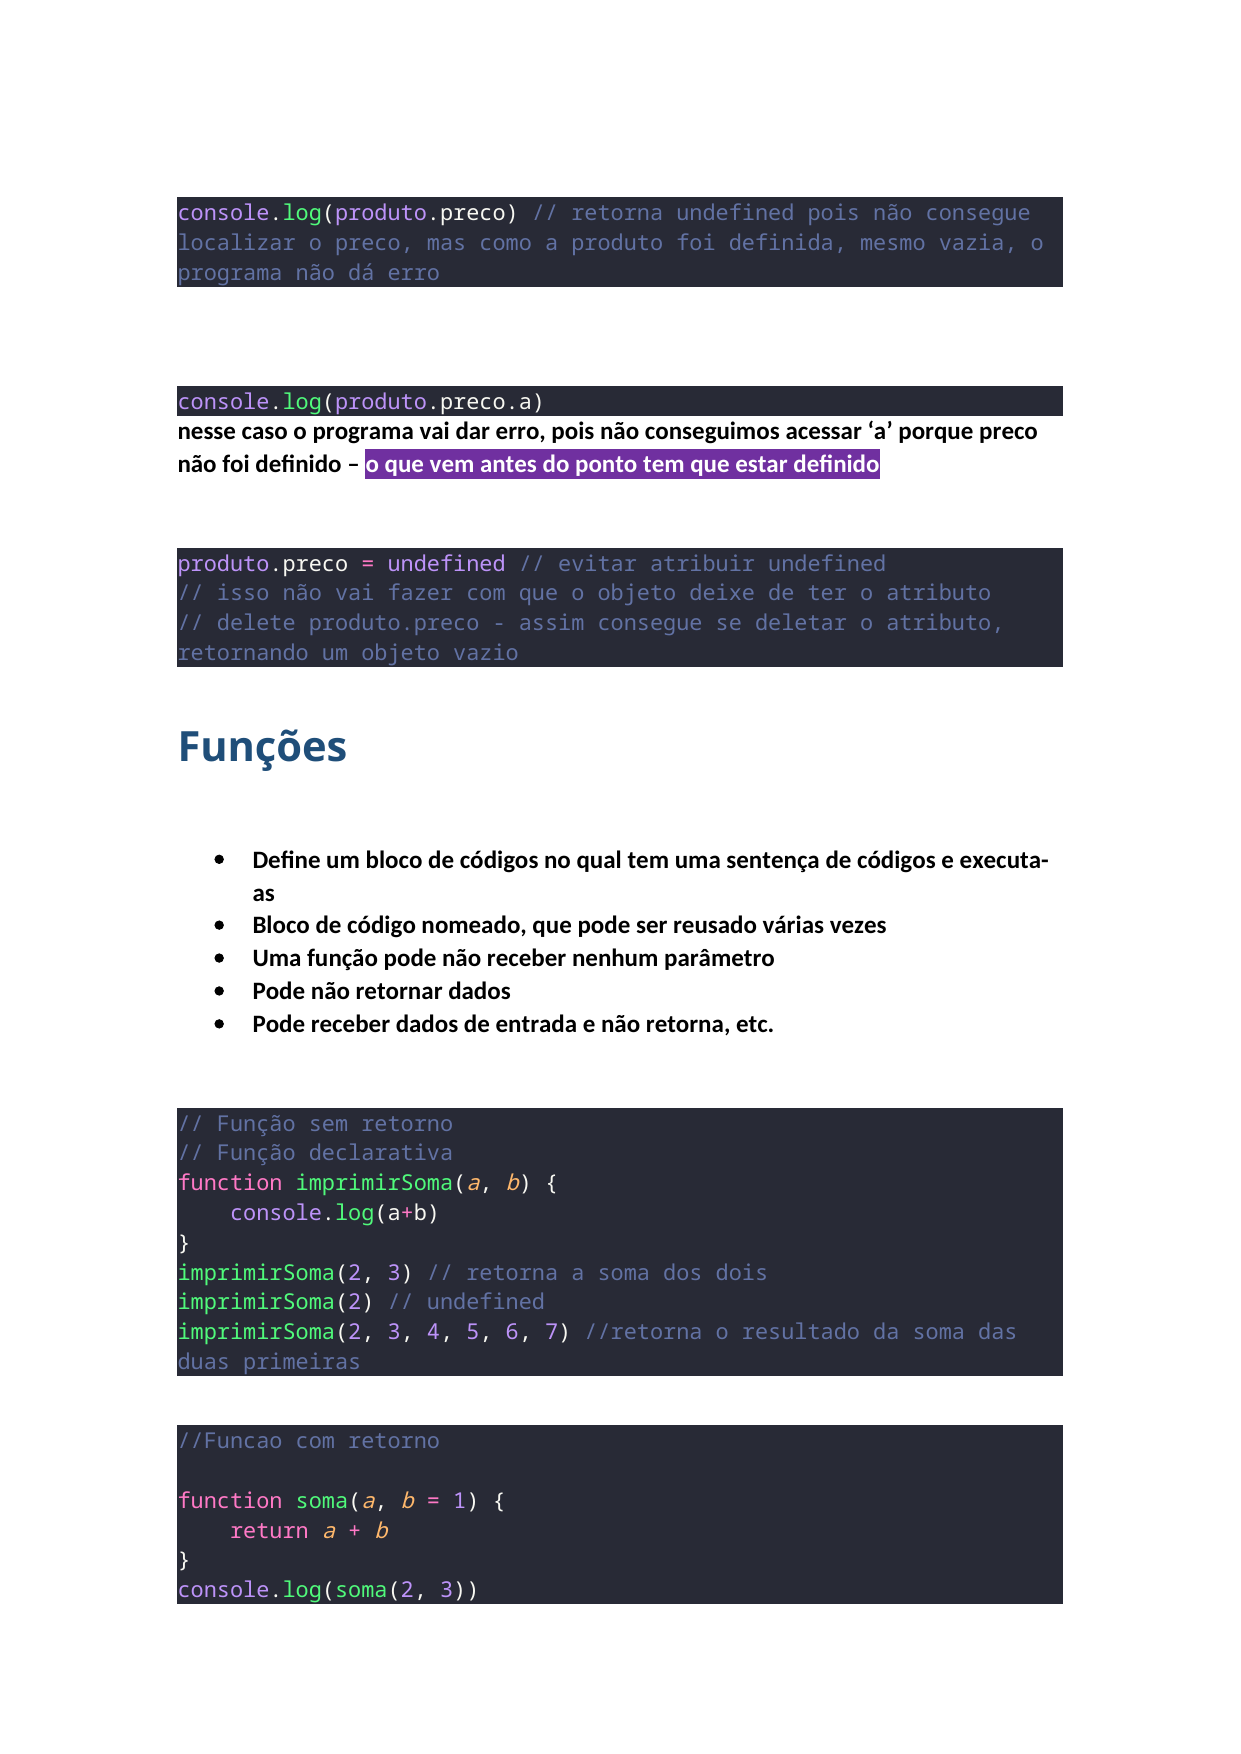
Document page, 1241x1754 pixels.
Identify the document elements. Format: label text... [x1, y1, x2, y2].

text console.log(soma(2, 3)) [177, 1574, 1063, 1604]
text imprimirSoma(2, 3) // retorna a soma dos dois [177, 1257, 1063, 1286]
text produto.preco = undefined // evitar atribuir undefined [177, 548, 1063, 577]
list Pode não retornar dados [215, 976, 1063, 1006]
text console.log(produto.preco) // retorna undefined pois não consegue localizar o preco, mas como a produto foi definida, mesmo vazia, o programa não dá erro [177, 197, 1063, 287]
text console.log(a+b) [177, 1197, 1063, 1227]
list Bloco de código nomeado, que pode ser reusado várias vezes [215, 910, 1063, 940]
text nesse caso o programa vai dar erro, pois não conseguimos acessar ‘a’ porque preco não foi definido – o que vem antes do ponto tem que estar definido [177, 416, 1063, 479]
text // delete produto.preco - assim consegue se deletar o atributo, retornando um objeto vazio [177, 607, 1063, 667]
text // Função declarativa [177, 1137, 1063, 1167]
text // Função sem retorno [177, 1108, 1063, 1137]
text function soma(a, b = 1) { [177, 1485, 1063, 1515]
text imprimirSoma(2) // undefined [177, 1286, 1063, 1316]
list Uma função pode não receber nenhum parâmetro [215, 943, 1063, 973]
text return a + b [177, 1515, 1063, 1544]
text } [177, 1227, 1063, 1257]
list Pode receber dados de entrada e não retorna, etc. [215, 1008, 1063, 1039]
text Funções [177, 716, 1063, 773]
text console.log(produto.preco.a) [177, 386, 1063, 416]
text //Funcao com retorno [177, 1425, 1063, 1455]
text function imprimirSoma(a, b) { [177, 1167, 1063, 1197]
text imprimirSoma(2, 3, 4, 5, 6, 7) //retorna o resultado da soma das duas primeiras [177, 1316, 1063, 1376]
list Define um bloco de códigos no qual tem uma sentença de códigos e executa-as [215, 844, 1063, 907]
text // isso não vai fazer com que o objeto deixe de ter o atributo [177, 577, 1063, 607]
text } [177, 1544, 1063, 1574]
